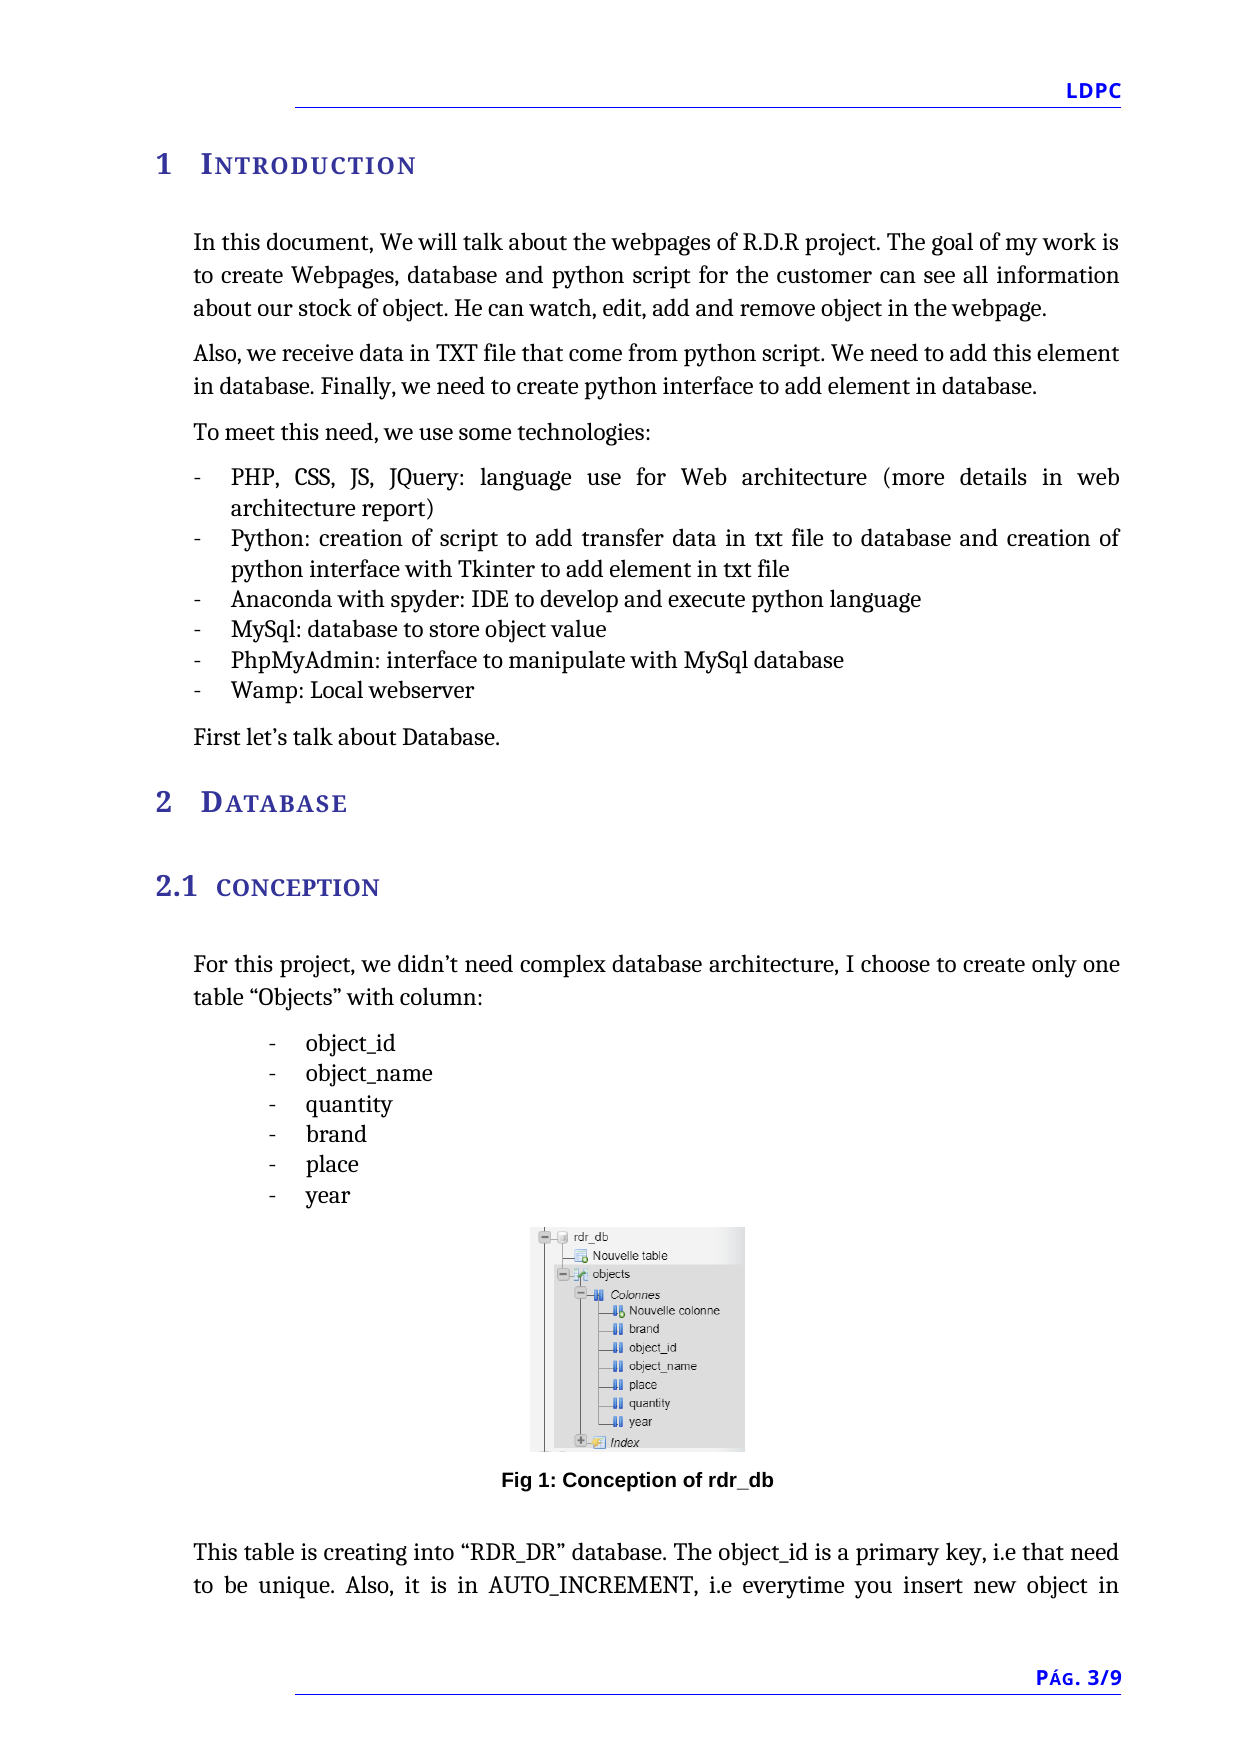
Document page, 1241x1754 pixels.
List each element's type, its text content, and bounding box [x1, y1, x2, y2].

list object_id [268, 1029, 1121, 1057]
subtitle conception [156, 866, 1121, 905]
subtitle Database [156, 781, 1121, 821]
list MySql: database to store object value [193, 615, 1121, 644]
list year [268, 1181, 1121, 1209]
list place [268, 1150, 1121, 1179]
picture [530, 1227, 745, 1452]
text Fig 1: Conception of rdr_db [118, 1468, 1121, 1492]
text For this project, we didn’t need complex database architecture, I choose to create only one table “Objects” with column: [193, 950, 1121, 1012]
list Anaconda with spyder: IDE to develop and execute python language [193, 585, 1121, 614]
list quantity [268, 1089, 1121, 1118]
subtitle Introduction [156, 143, 1121, 183]
list PHP, CSS, JS, JQuery: language use for Web architecture (more details in web architecture report) [193, 463, 1121, 522]
list object_name [268, 1059, 1121, 1088]
text In this document, We will talk about the webpages of R.D.R project. The goal of my work is to create Webpages, database and python script for the customer can see all information about our stock of object. He can watch, edit, add and remove object in the webpage. [193, 228, 1121, 322]
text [193, 1538, 1121, 1599]
text First let’s talk about Database. [193, 723, 1121, 752]
list brand [268, 1120, 1121, 1149]
list PhpMyAdmin: interface to manipulate with MySql database [193, 646, 1121, 674]
text To meet this need, we use some technologies: [193, 418, 1121, 446]
list Python: creation of script to add transfer data in txt file to database and creation of python interface with Tkinter to add element in txt file [193, 524, 1121, 583]
list Wamp: Local webserver [193, 676, 1121, 705]
text Also, we receive data in TXT file that come from python script. We need to add this element in database. Finally, we need to create python interface to add element in database. [193, 339, 1121, 401]
